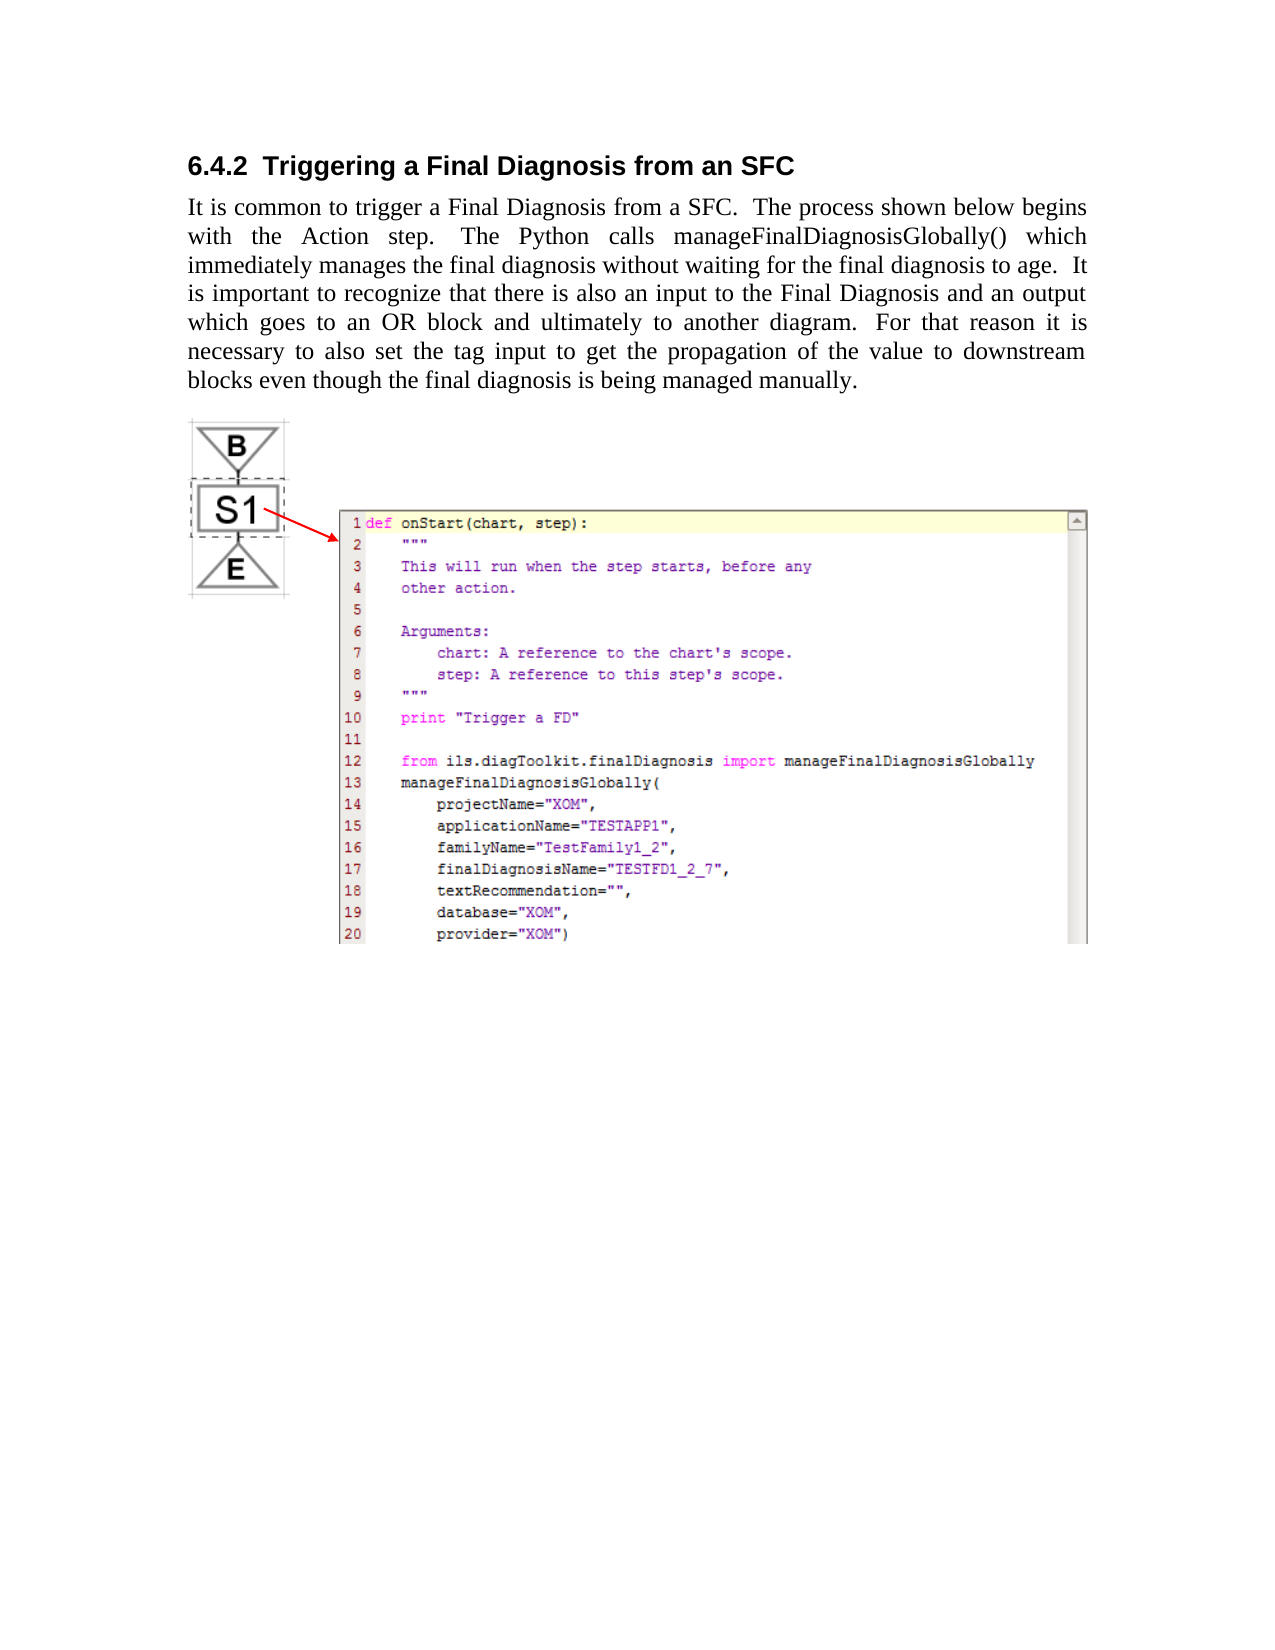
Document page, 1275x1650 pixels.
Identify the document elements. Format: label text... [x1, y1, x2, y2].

text It is common to trigger a Final Diagnosis from a SFC. The process shown below begins with the Action step. The Python calls manageFinalDiagnosisGlobally() which immediately manages the final diagnosis without waiting for the final diagnosis to age. It is important to recognize that there is also an input to the Final Diagnosis and an output which goes to an OR block and ultimately to another diagram. For that reason it is necessary to also set the tag input to get the propagation of the value to downstream blocks even though the final diagnosis is being managed manually. [187, 192, 1087, 393]
subtitle 6.4.2 Triggering a Final Diagnosis from an SFC [187, 150, 1087, 181]
